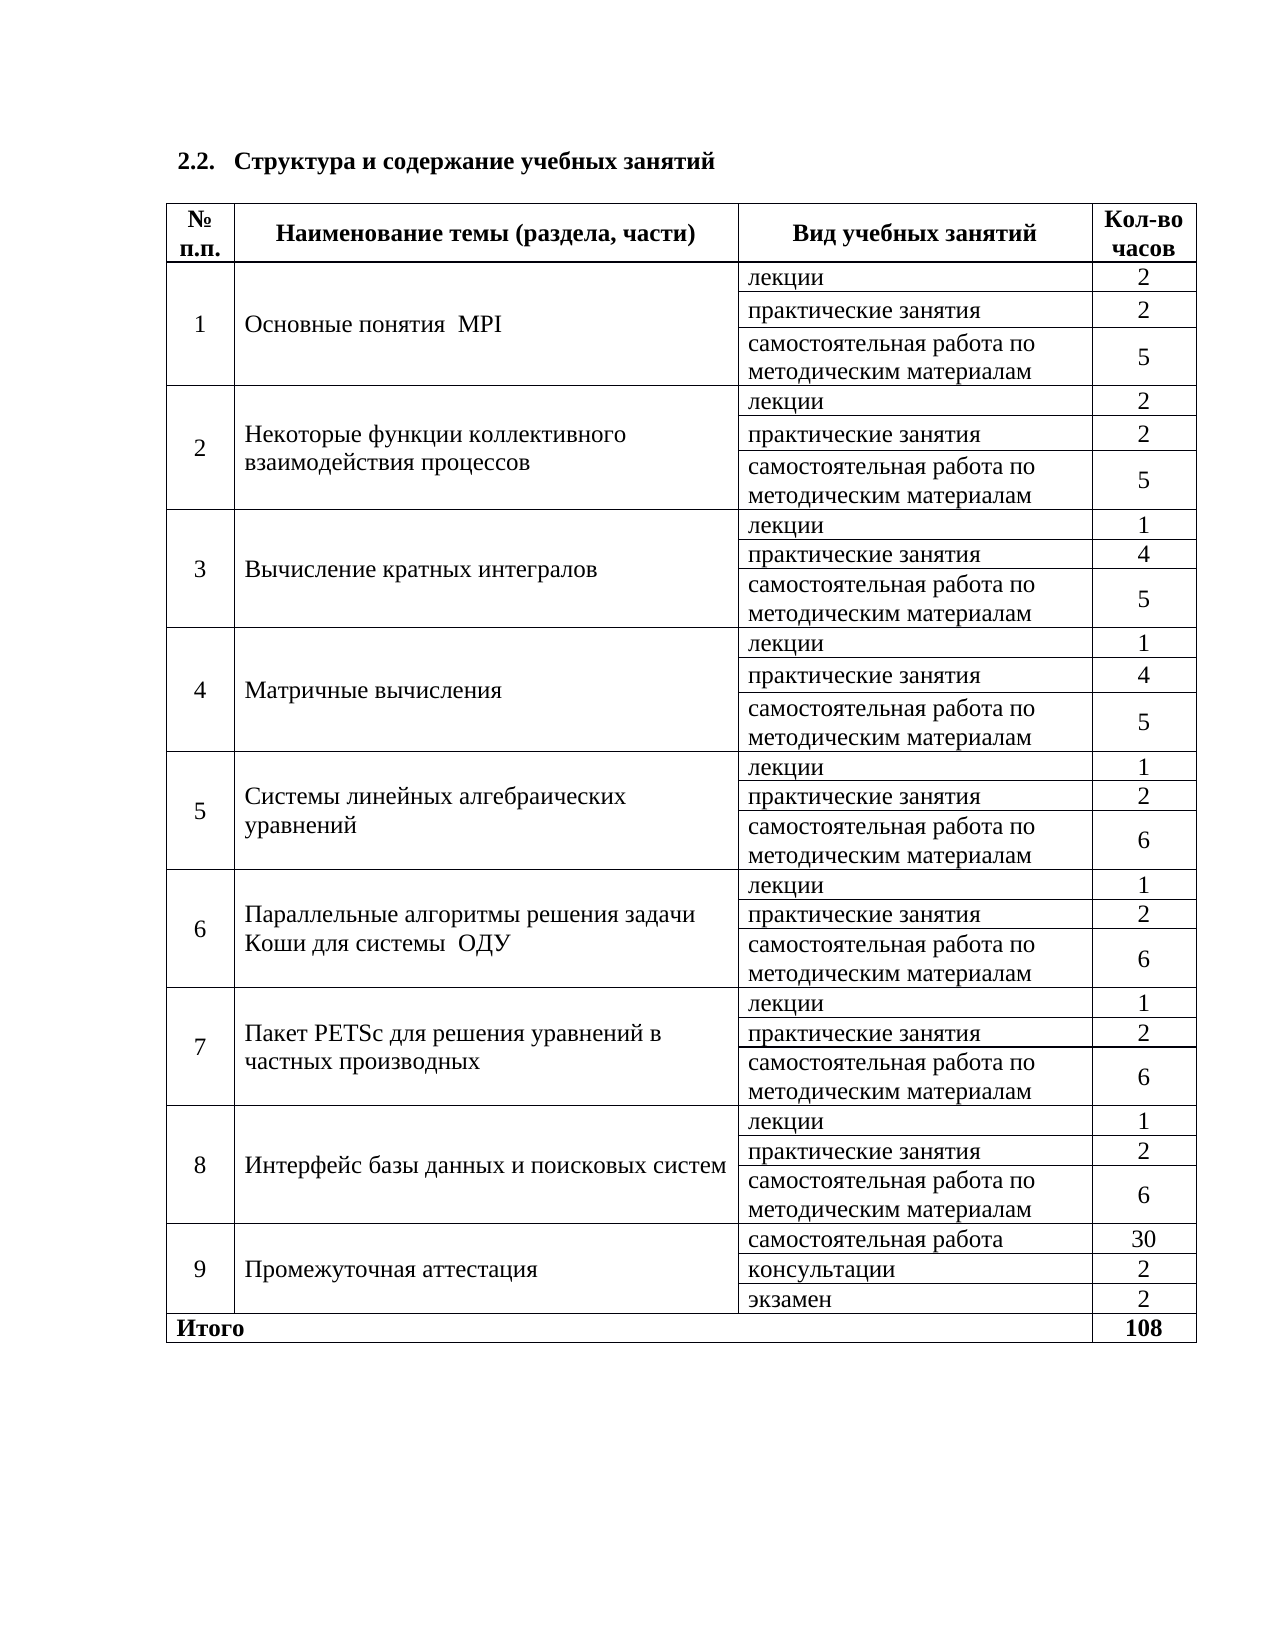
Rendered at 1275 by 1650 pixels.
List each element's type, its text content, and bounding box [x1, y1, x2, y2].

table_cell 5 [167, 752, 234, 869]
table_cell 2 [1093, 292, 1196, 327]
table_cell экзамен [739, 1284, 1092, 1312]
table_cell 5 [1093, 569, 1196, 627]
table_cell Итого [167, 1314, 1092, 1342]
table_cell лекции [739, 386, 1092, 415]
table_cell самостоятельная работа по методическим материалам [739, 1166, 1092, 1223]
table_cell 1 [1093, 510, 1196, 538]
table_cell 6 [167, 870, 234, 987]
text 2.2. Структура и содержание учебных занятий [177, 146, 1186, 175]
table_cell консультации [739, 1254, 1092, 1283]
table_cell практические занятия [739, 292, 1092, 327]
table_cell 2 [1093, 1284, 1196, 1312]
table_cell 2 [1093, 900, 1196, 928]
table_cell лекции [739, 752, 1092, 780]
table_cell Промежуточная аттестация [235, 1224, 738, 1312]
table_cell 2 [1093, 416, 1196, 450]
table_cell 5 [1093, 451, 1196, 509]
table_cell 2 [1093, 386, 1196, 415]
table_cell 108 [1093, 1314, 1196, 1342]
table_cell 6 [1093, 1166, 1196, 1223]
table_cell 2 [167, 386, 234, 509]
table_cell самостоятельная работа по методическим материалам [739, 693, 1092, 751]
table_cell самостоятельная работа по методическим материалам [739, 929, 1092, 987]
table_cell 1 [1093, 988, 1196, 1017]
table_header Кол-во часов [1093, 204, 1196, 261]
table_cell 6 [1093, 1048, 1196, 1105]
table_cell самостоятельная работа [739, 1224, 1092, 1253]
table_cell 4 [1093, 540, 1196, 568]
table_cell 1 [1093, 752, 1196, 780]
table_cell 2 [1093, 781, 1196, 810]
table_cell лекции [739, 263, 1092, 291]
table_cell 1 [1093, 870, 1196, 898]
table_cell лекции [739, 510, 1092, 538]
table_cell лекции [739, 628, 1092, 657]
table_cell Интерфейс базы данных и поисковых систем [235, 1106, 738, 1223]
table_cell 8 [167, 1106, 234, 1223]
table_header № п.п. [167, 204, 234, 261]
table_cell 1 [1093, 628, 1196, 657]
table_cell 1 [1093, 1106, 1196, 1135]
table_cell самостоятельная работа по методическим материалам [739, 569, 1092, 627]
table_cell 2 [1093, 263, 1196, 291]
table_cell Матричные вычисления [235, 628, 738, 751]
table_cell 7 [167, 988, 234, 1105]
table_cell Параллельные алгоритмы решения задачи Коши для системы ОДУ [235, 870, 738, 987]
table_cell практические занятия [739, 1018, 1092, 1046]
table_cell самостоятельная работа по методическим материалам [739, 328, 1092, 385]
table_cell практические занятия [739, 900, 1092, 928]
table_cell 1 [167, 263, 234, 385]
table_cell лекции [739, 988, 1092, 1017]
table_cell практические занятия [739, 781, 1092, 810]
table_cell 4 [167, 628, 234, 751]
table_cell 2 [1093, 1136, 1196, 1164]
table_cell Системы линейных алгебраических уравнений [235, 752, 738, 869]
table_cell 6 [1093, 811, 1196, 869]
table_cell 5 [1093, 693, 1196, 751]
table_cell самостоятельная работа по методическим материалам [739, 811, 1092, 869]
table_cell 6 [1093, 929, 1196, 987]
table_cell лекции [739, 1106, 1092, 1135]
table_cell 3 [167, 510, 234, 627]
table_cell 4 [1093, 658, 1196, 692]
table_cell практические занятия [739, 658, 1092, 692]
table_cell практические занятия [739, 416, 1092, 450]
table_cell 2 [1093, 1018, 1196, 1046]
table_cell Вычисление кратных интегралов [235, 510, 738, 627]
table_cell самостоятельная работа по методическим материалам [739, 451, 1092, 509]
table_cell 9 [167, 1224, 234, 1312]
table_cell практические занятия [739, 1136, 1092, 1164]
table_cell самостоятельная работа по методическим материалам [739, 1048, 1092, 1105]
table_cell лекции [739, 870, 1092, 898]
table_cell Некоторые функции коллективного взаимодействия процессов [235, 386, 738, 509]
table_header Наименование темы (раздела, части) [235, 204, 738, 261]
table_header Вид учебных занятий [739, 204, 1092, 261]
table_cell 2 [1093, 1254, 1196, 1283]
table_cell 30 [1093, 1224, 1196, 1253]
table_cell Основные понятия MPI [235, 263, 738, 385]
table_cell Пакет PETSc для решения уравнений в частных производных [235, 988, 738, 1105]
table_cell 5 [1093, 328, 1196, 385]
table_cell практические занятия [739, 540, 1092, 568]
